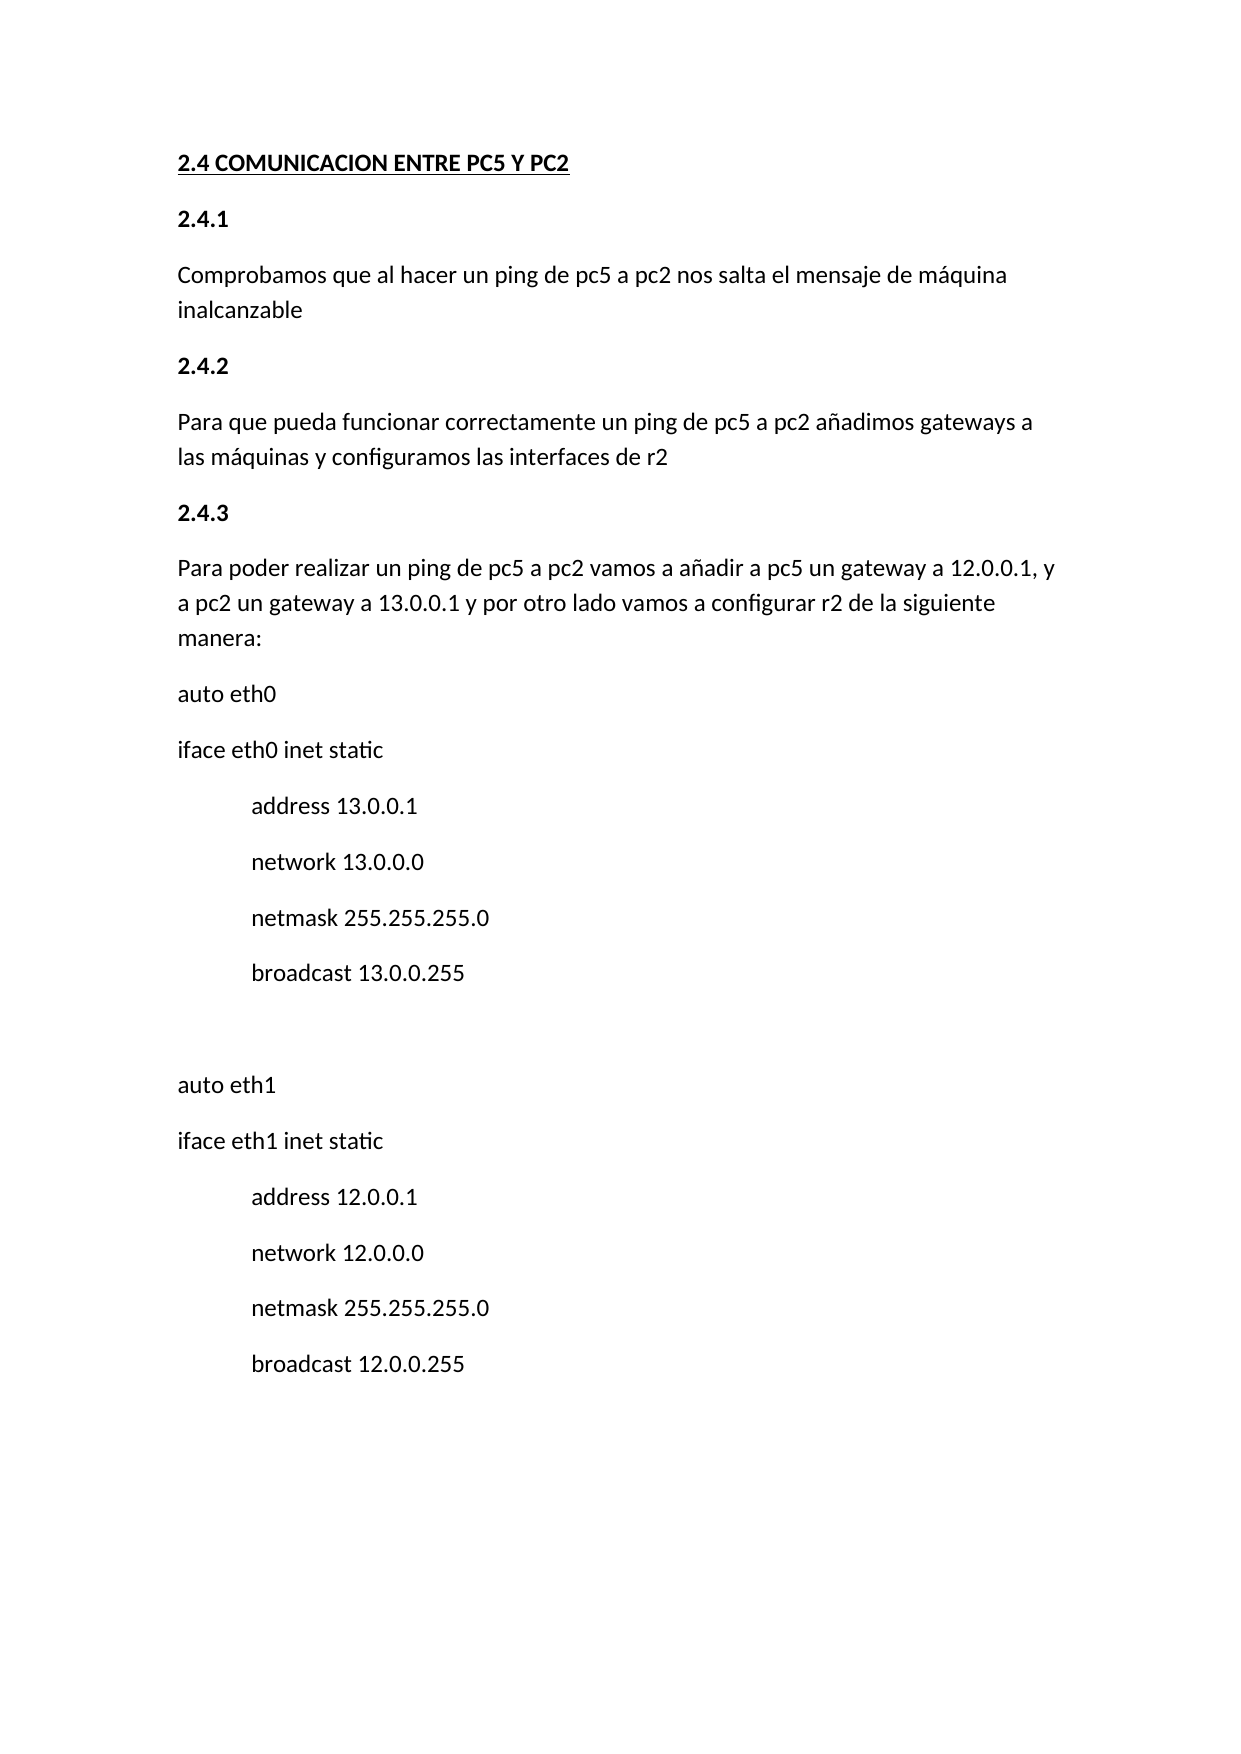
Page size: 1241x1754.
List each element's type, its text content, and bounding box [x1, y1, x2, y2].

text network 13.0.0.0 [177, 846, 1063, 876]
text iface eth0 inet static [177, 734, 1063, 765]
text auto eth0 [177, 678, 1063, 709]
text Para poder realizar un ping de pc5 a pc2 vamos a añadir a pc5 un gateway a 12.0.0.1, y a pc2 un gateway a 13.0.0.1 y por otro lado vamos a configurar r2 de la siguiente manera: [177, 553, 1063, 653]
text 2.4.1 [177, 203, 1063, 234]
text network 12.0.0.0 [177, 1237, 1063, 1267]
text address 13.0.0.1 [177, 790, 1063, 821]
text iface eth1 inet static [177, 1125, 1063, 1156]
text netmask 255.255.255.0 [177, 902, 1063, 932]
text netmask 255.255.255.0 [177, 1293, 1063, 1323]
text Comprobamos que al hacer un ping de pc5 a pc2 nos salta el mensaje de máquina inalcanzable [177, 259, 1063, 325]
text broadcast 13.0.0.255 [177, 958, 1063, 988]
text auto eth1 [177, 1069, 1063, 1100]
text address 12.0.0.1 [177, 1181, 1063, 1211]
text broadcast 12.0.0.255 [177, 1348, 1063, 1379]
text 2.4 COMUNICACION ENTRE PC5 Y PC2 [177, 148, 1063, 178]
text 2.4.3 [177, 497, 1063, 527]
text 2.4.2 [177, 350, 1063, 381]
text Para que pueda funcionar correctamente un ping de pc5 a pc2 añadimos gateways a las máquinas y configuramos las interfaces de r2 [177, 406, 1063, 471]
